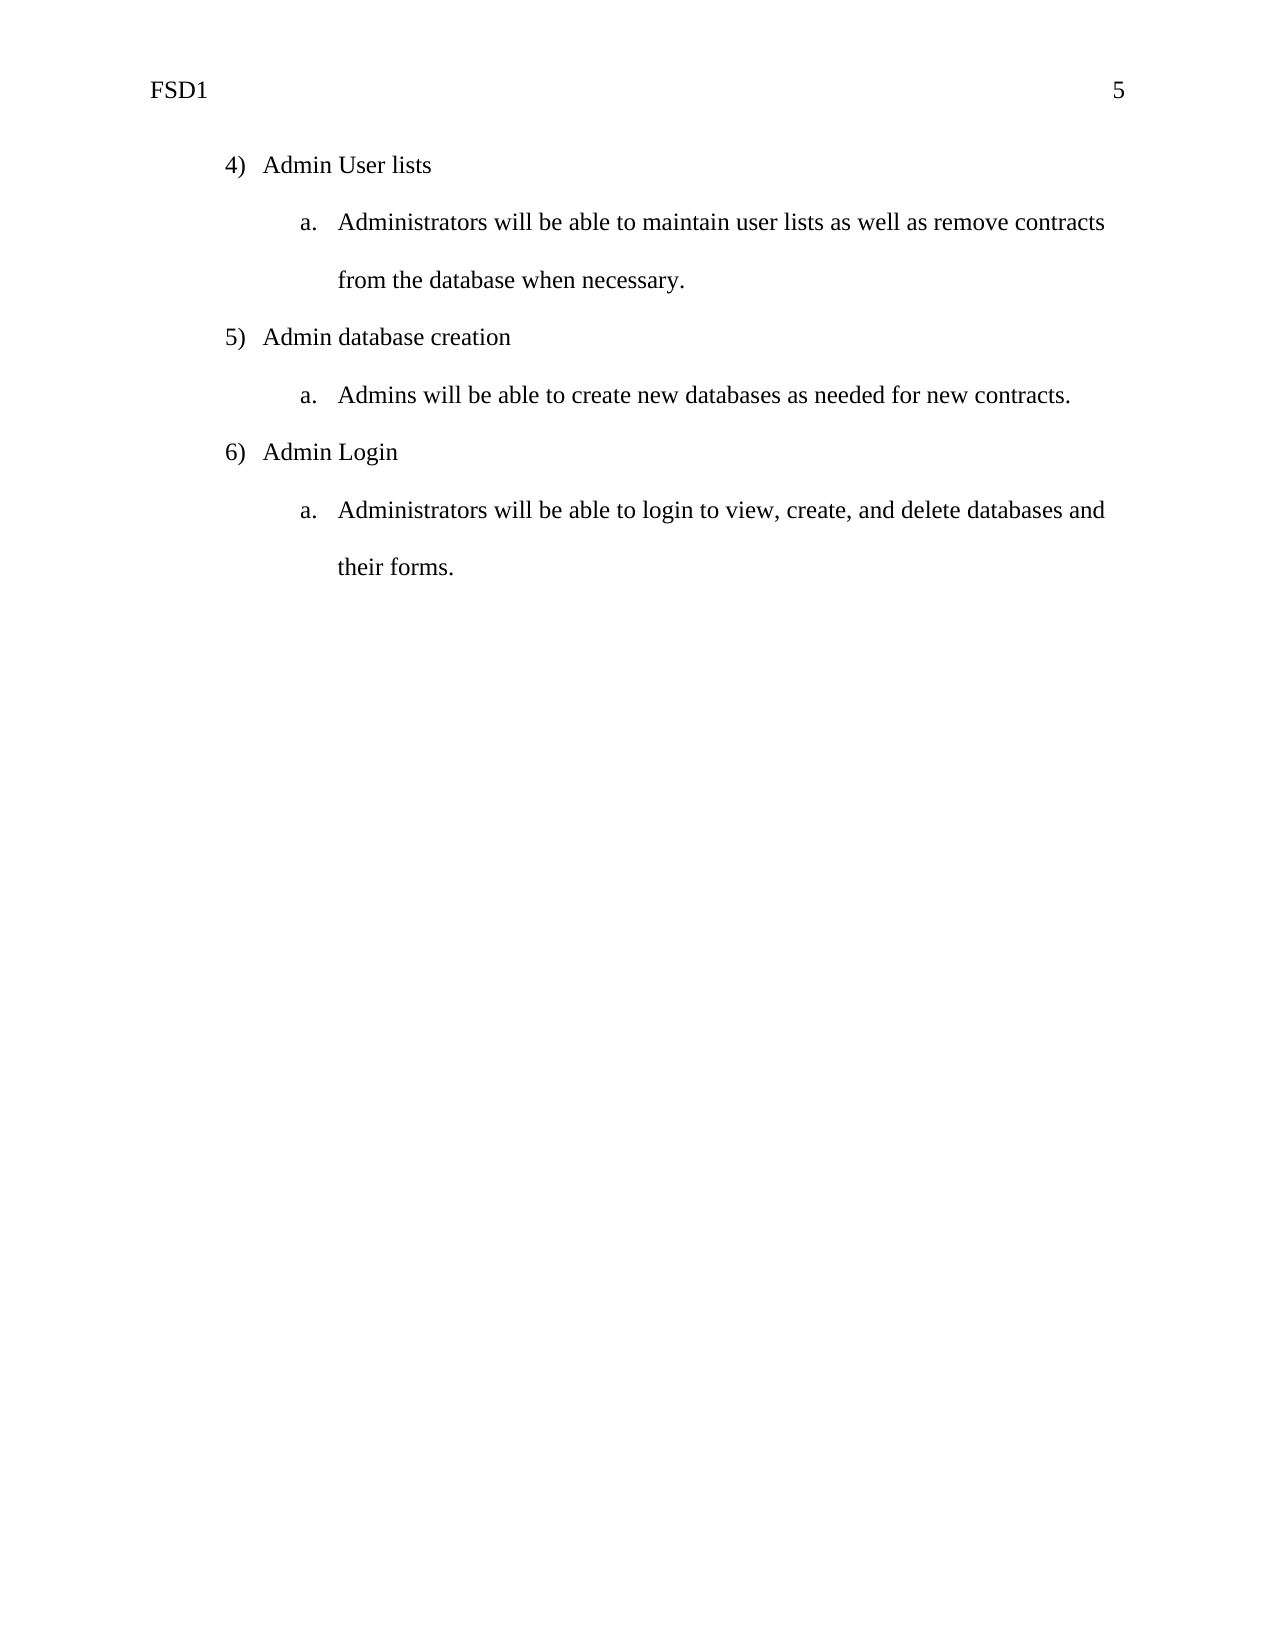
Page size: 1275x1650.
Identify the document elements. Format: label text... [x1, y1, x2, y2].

list Administrators will be able to login to view, create, and delete databases and their forms. [300, 495, 1125, 581]
list Admin database creation [225, 322, 1125, 351]
list Administrators will be able to maintain user lists as well as remove contracts from the database when necessary. [300, 207, 1125, 294]
list Admin Login [225, 437, 1125, 466]
list Admin User lists [225, 150, 1125, 179]
list Admins will be able to create new databases as needed for new contracts. [300, 380, 1125, 409]
